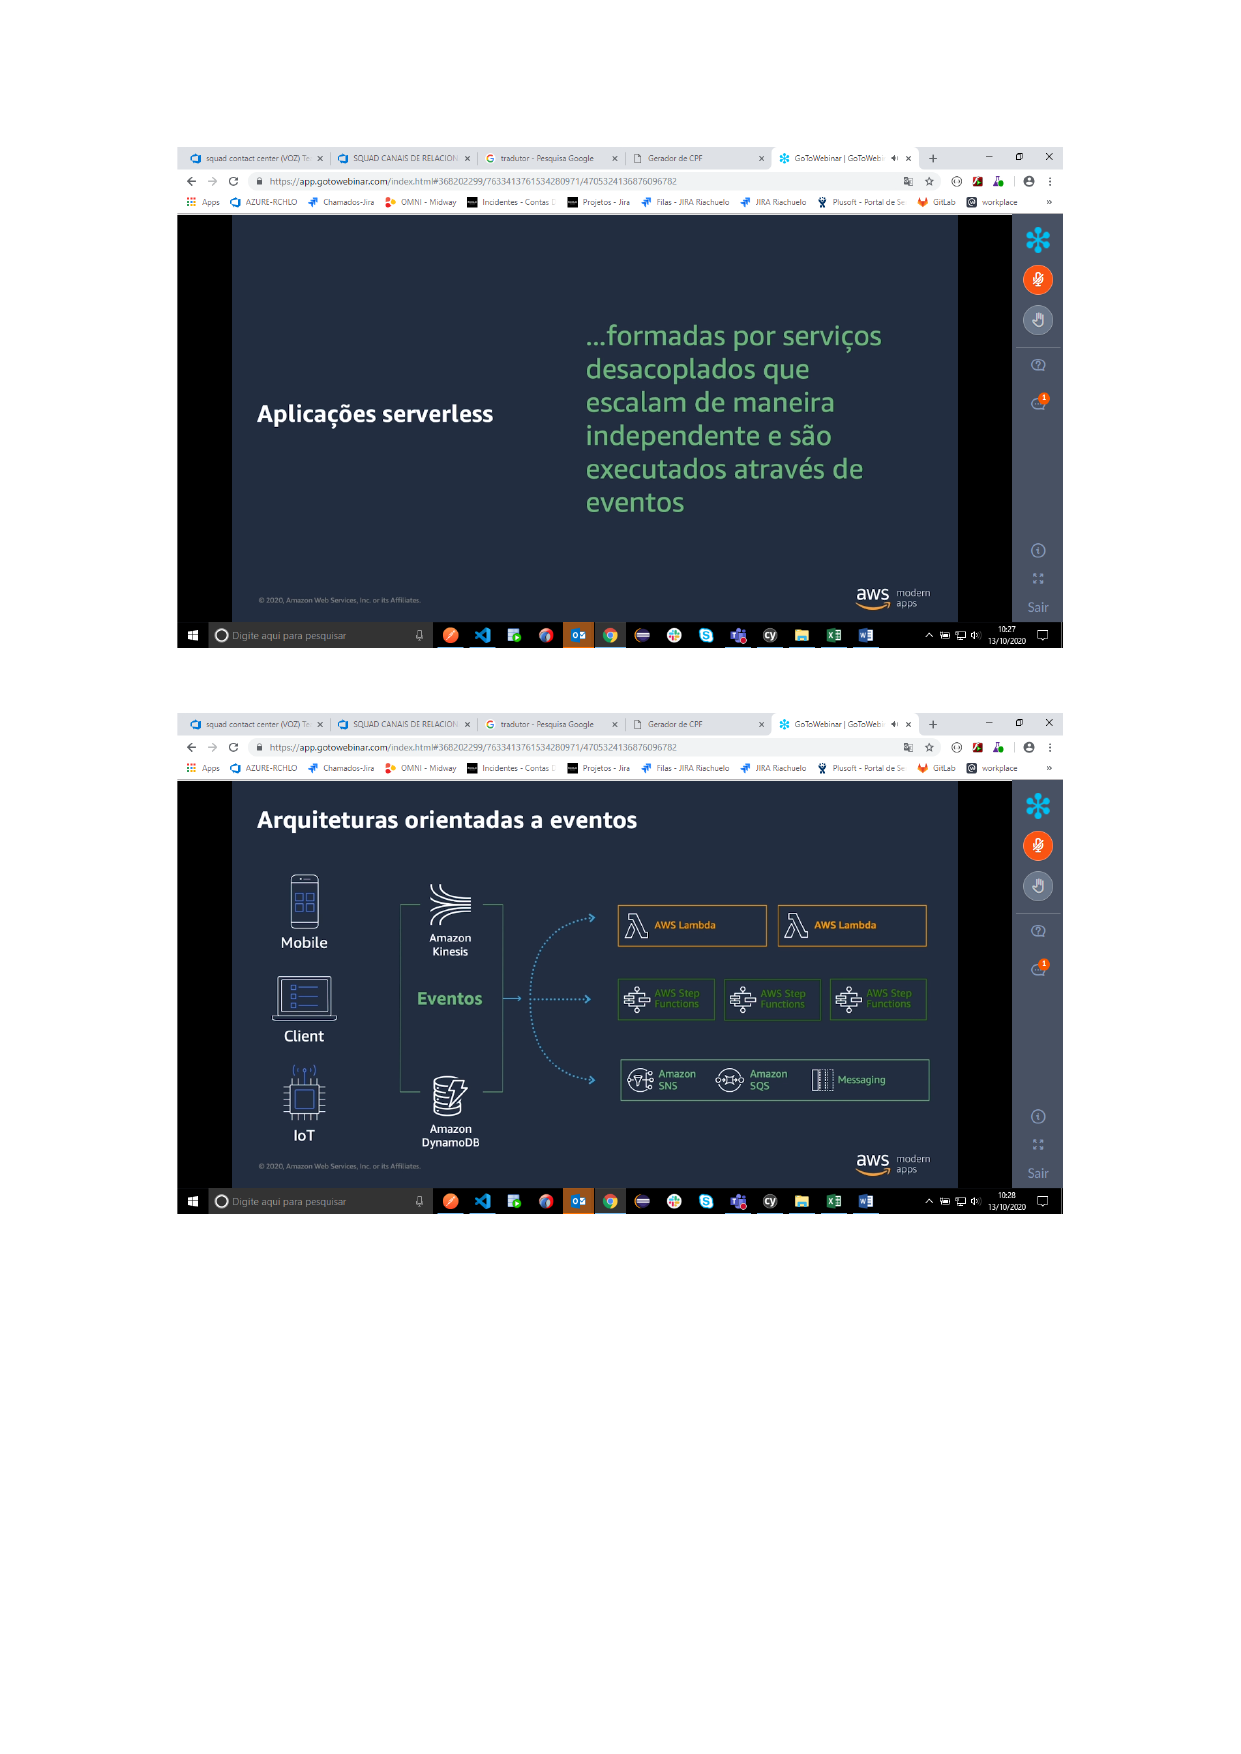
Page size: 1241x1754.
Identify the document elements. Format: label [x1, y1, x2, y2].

picture [177, 713, 1063, 1214]
picture [177, 147, 1063, 648]
